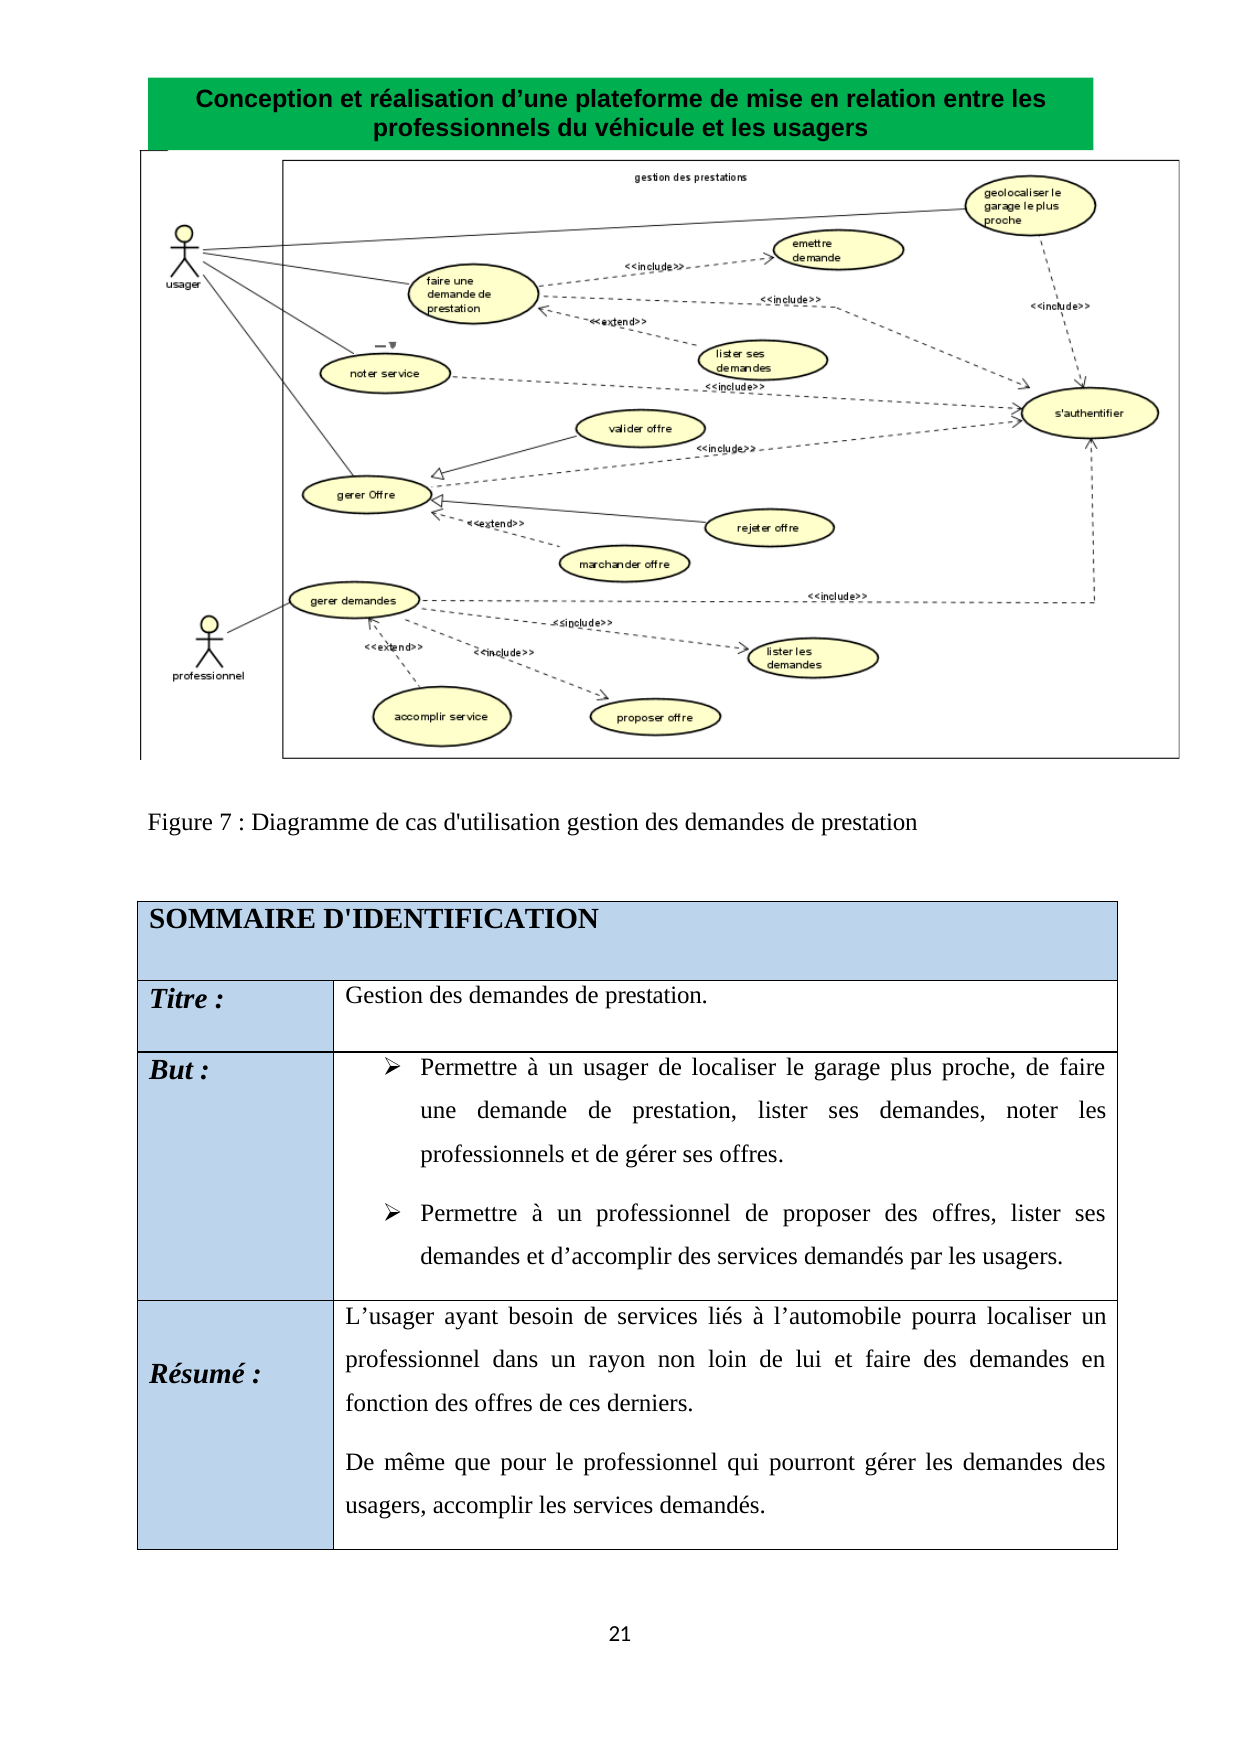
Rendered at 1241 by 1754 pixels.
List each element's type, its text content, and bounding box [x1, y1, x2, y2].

table_cell L’usager ayant besoin de services liés à l’automobile pourra localiser un professionnel dans un rayon non loin de lui et faire des demandes en fonction des offres de ces derniers. De même que pour le professionnel qui pourront gérer les demandes des usagers, accomplir les services demandés. [334, 1301, 1117, 1549]
table_cell Gestion des demandes de prestation. [334, 981, 1117, 1051]
table_cell But : [138, 1053, 333, 1300]
text Figure 7 : Diagramme de cas d'utilisation gestion des demandes de prestation [147, 807, 1213, 836]
table_header SOMMAIRE D'IDENTIFICATION [138, 902, 1117, 980]
table_cell Titre : [138, 981, 333, 1051]
picture [139, 150, 1180, 760]
table_cell Résumé : [138, 1301, 333, 1549]
table_cell Permettre à un usager de localiser le garage plus proche, de faire une demande de prestation, lister ses demandes, noter les professionnels et de gérer ses offres. Permettre à un professionnel de proposer des offres, lister ses demandes et d’accomplir des services demandés par les usagers. [334, 1053, 1117, 1300]
